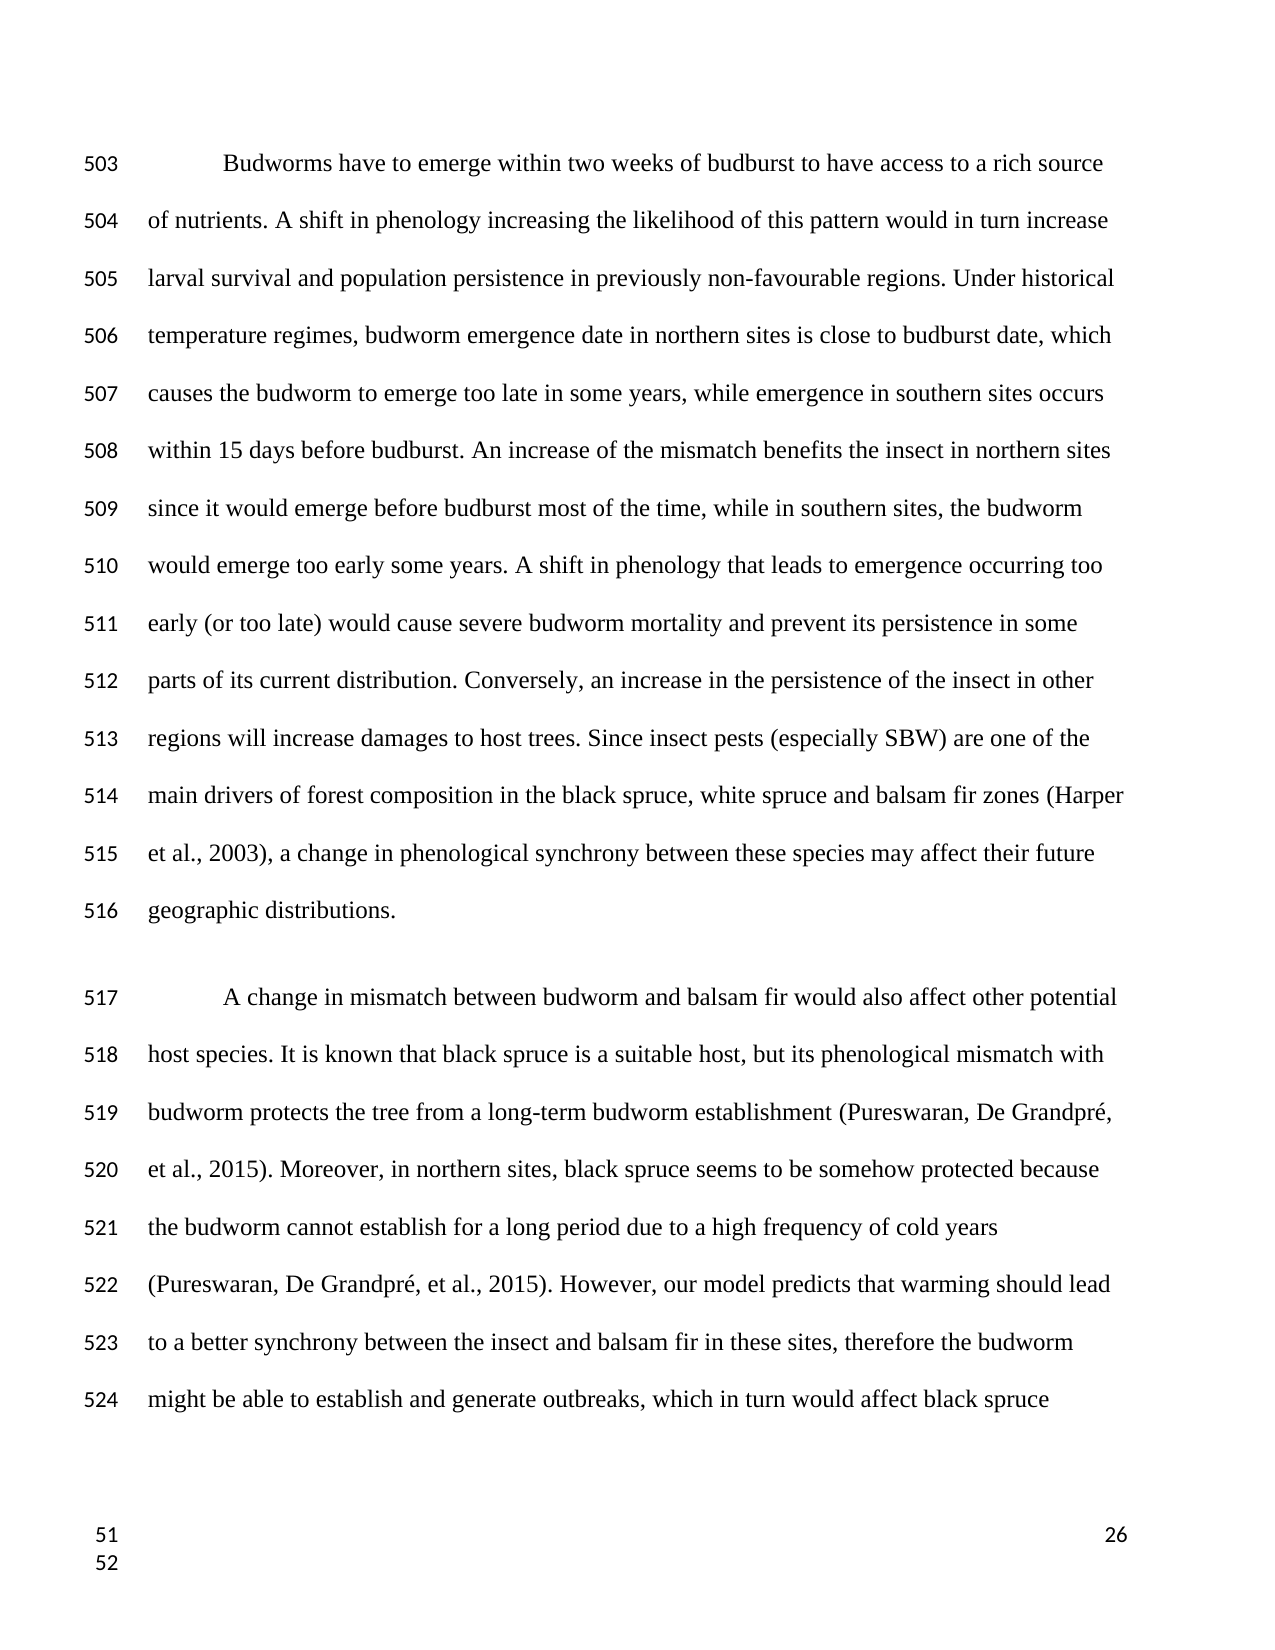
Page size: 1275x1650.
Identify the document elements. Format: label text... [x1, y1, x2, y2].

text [148, 982, 1127, 1413]
